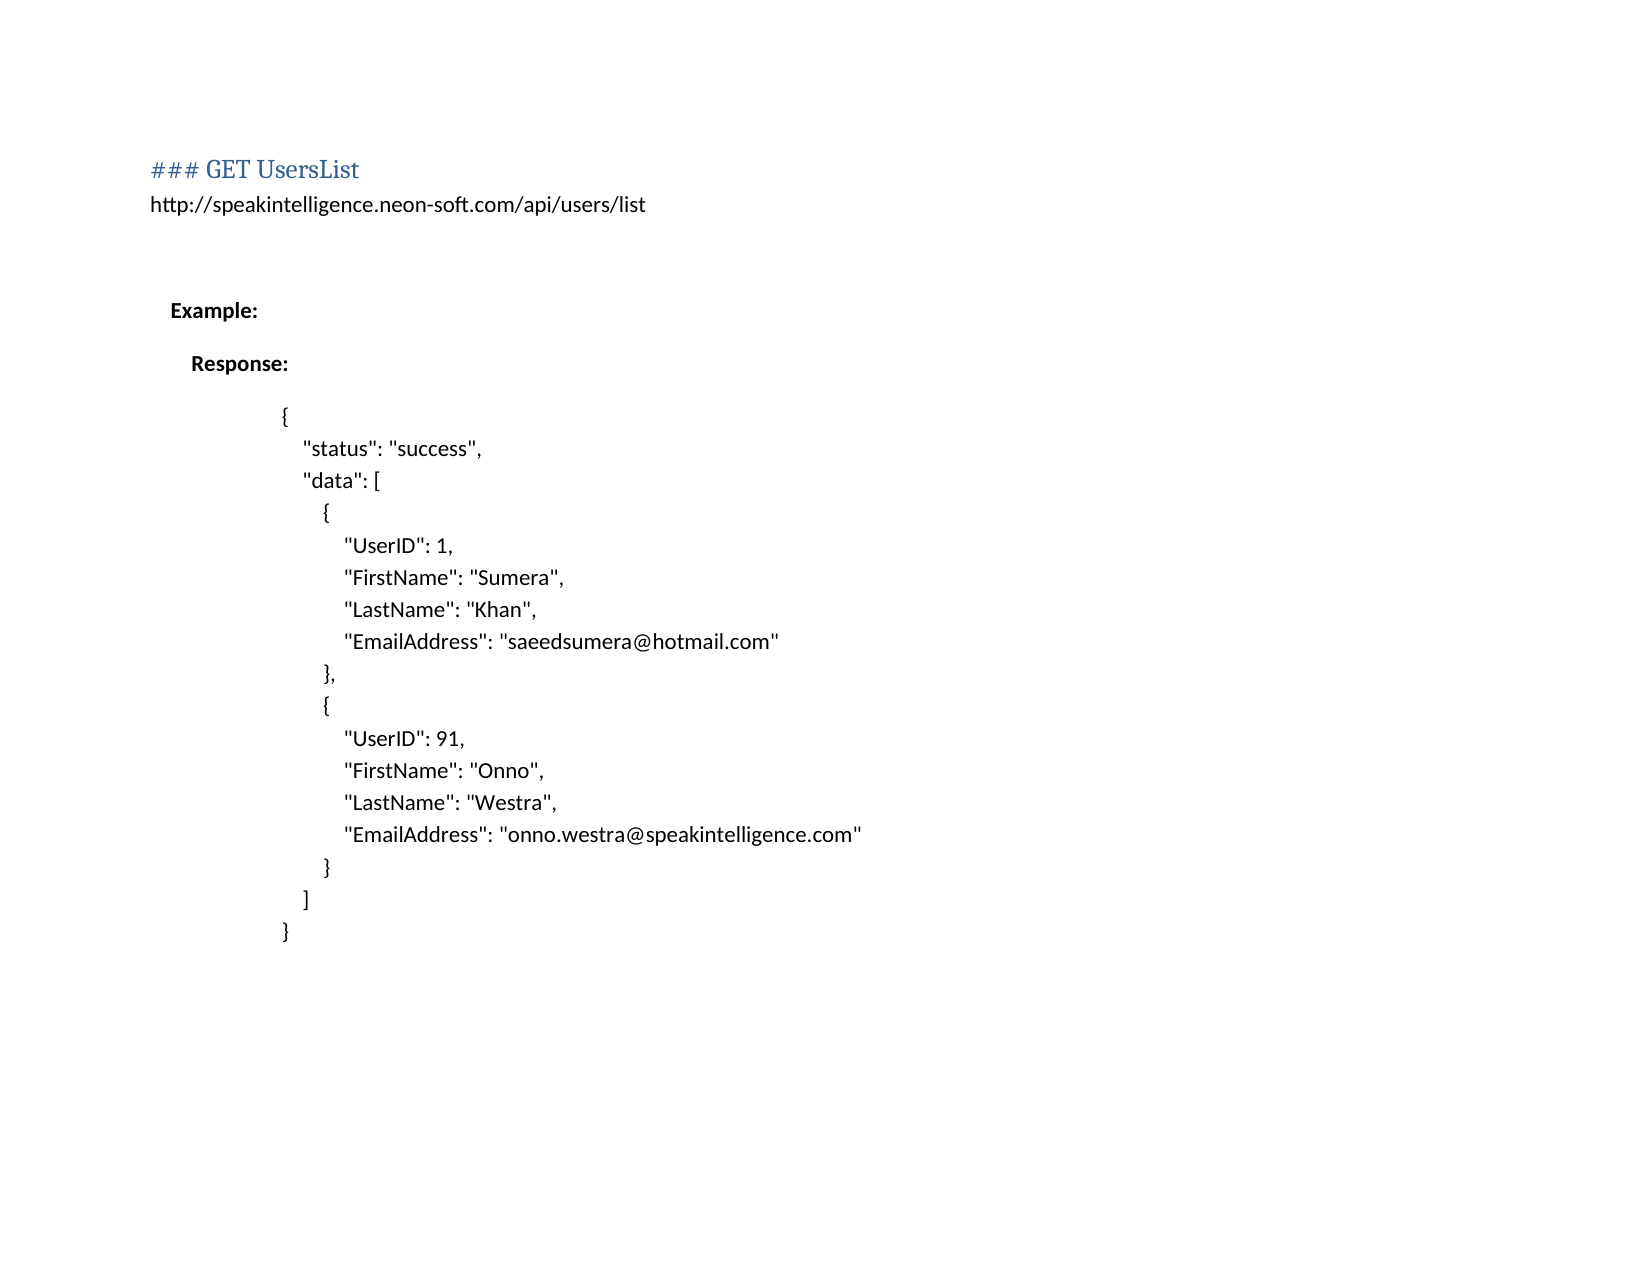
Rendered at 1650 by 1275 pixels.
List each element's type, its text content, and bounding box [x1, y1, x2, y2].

subtitle ### GET UsersList [150, 154, 1500, 185]
text "LastName": "Westra", [225, 788, 1500, 816]
text "FirstName": "Sumera", [225, 563, 1500, 591]
text ] [225, 885, 1500, 913]
text } [225, 853, 1500, 881]
text "FirstName": "Onno", [225, 756, 1500, 784]
text "UserID": 91, [225, 724, 1500, 752]
text Response: [150, 349, 1500, 377]
text "LastName": "Khan", [225, 595, 1500, 623]
text { [225, 498, 1500, 527]
text }, [225, 659, 1500, 687]
text { [225, 402, 1500, 430]
text "status": "success", [225, 434, 1500, 462]
text http://speakintelligence.neon-soft.com/api/users/list [150, 190, 1500, 218]
text "data": [ [225, 466, 1500, 494]
text "EmailAddress": "onno.westra@speakintelligence.com" [225, 820, 1500, 848]
text Example: [150, 296, 1500, 324]
text "EmailAddress": "saeedsumera@hotmail.com" [225, 627, 1500, 655]
text "UserID": 1, [225, 531, 1500, 559]
text } [225, 917, 1500, 945]
text { [225, 692, 1500, 720]
